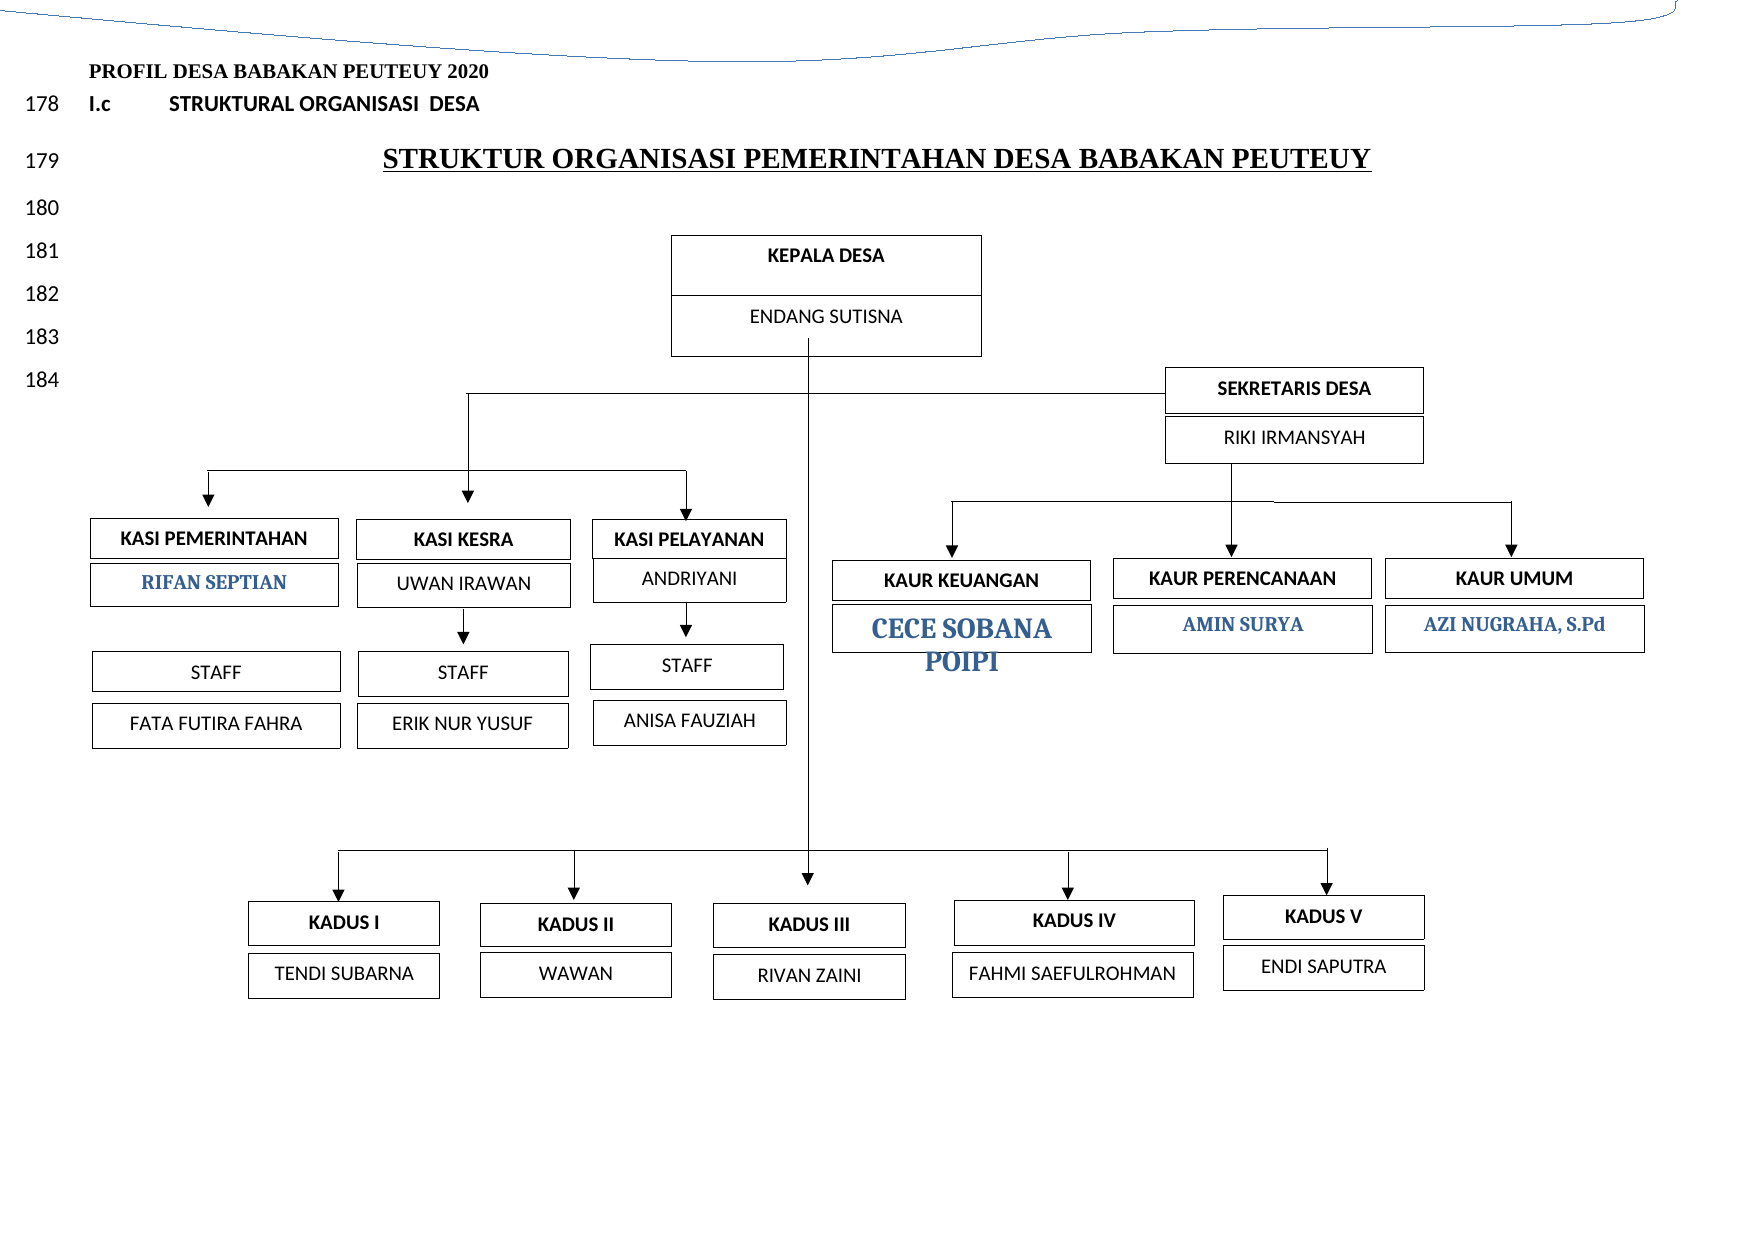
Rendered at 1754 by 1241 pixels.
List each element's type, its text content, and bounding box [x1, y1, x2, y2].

text I.c STRUKTURAL ORGANISASI DESA [89, 89, 1665, 117]
text STRUKTUR ORGANISASI PEMERINTAHAN DESA BABAKAN PEUTEUY [89, 142, 1665, 175]
